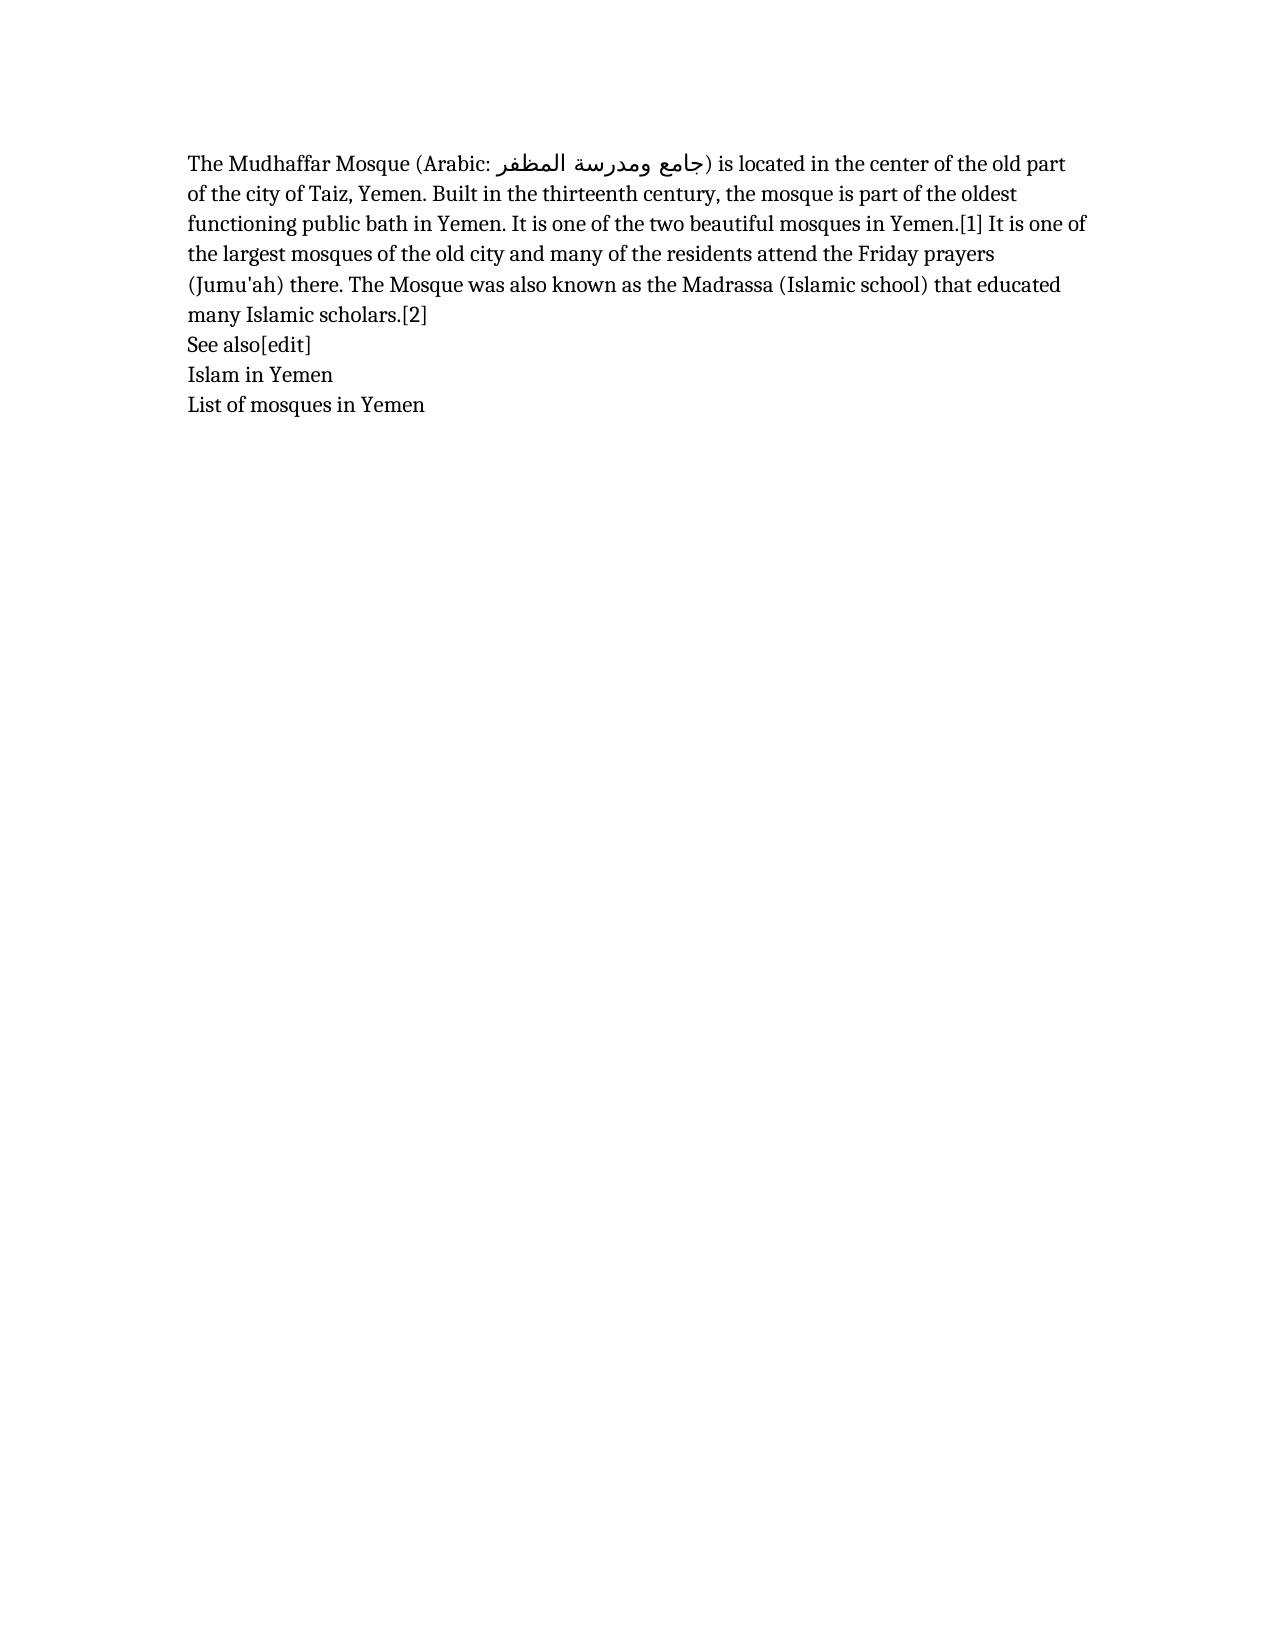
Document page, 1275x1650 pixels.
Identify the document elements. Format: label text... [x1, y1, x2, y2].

text The Mudhaffar Mosque (Arabic: جامع ومدرسة المظفر) is located in the center of the old part of the city of Taiz, Yemen. Built in the thirteenth century, the mosque is part of the oldest functioning public bath in Yemen. It is one of the two beautiful mosques in Yemen.[1] It is one of the largest mosques of the old city and many of the residents attend the Friday prayers (Jumu'ah) there. The Mosque was also known as the Madrassa (Islamic school) that educated many Islamic scholars.[2] See also[edit] Islam in Yemen List of mosques in Yemen [187, 150, 1087, 419]
